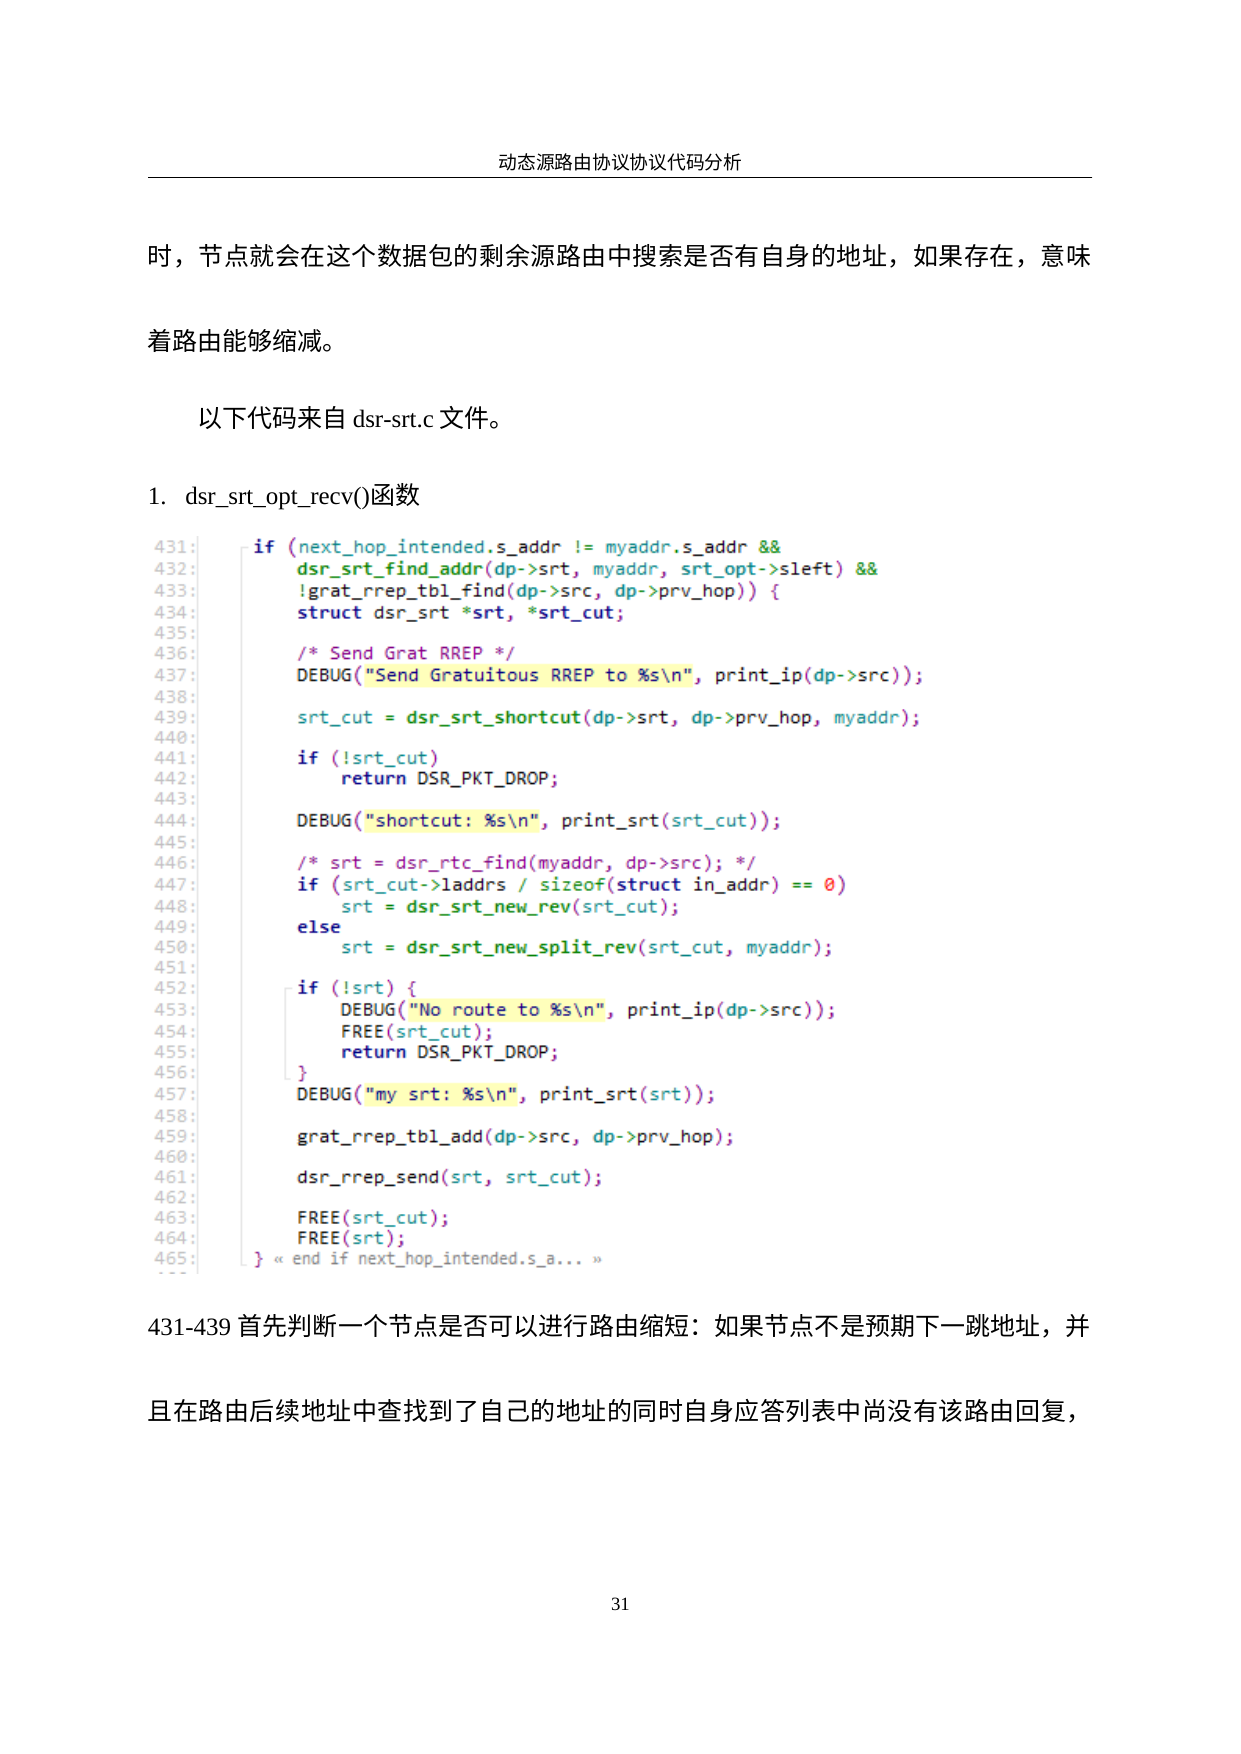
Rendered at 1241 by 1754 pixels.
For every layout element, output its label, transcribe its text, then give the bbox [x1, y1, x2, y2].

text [148, 221, 1092, 373]
text 以下代码来自dsr-srt.c文件。 [148, 382, 1092, 450]
picture [147, 536, 989, 1274]
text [148, 1291, 1092, 1443]
list dsr_srt_opt_recv()函数 [148, 459, 1092, 527]
